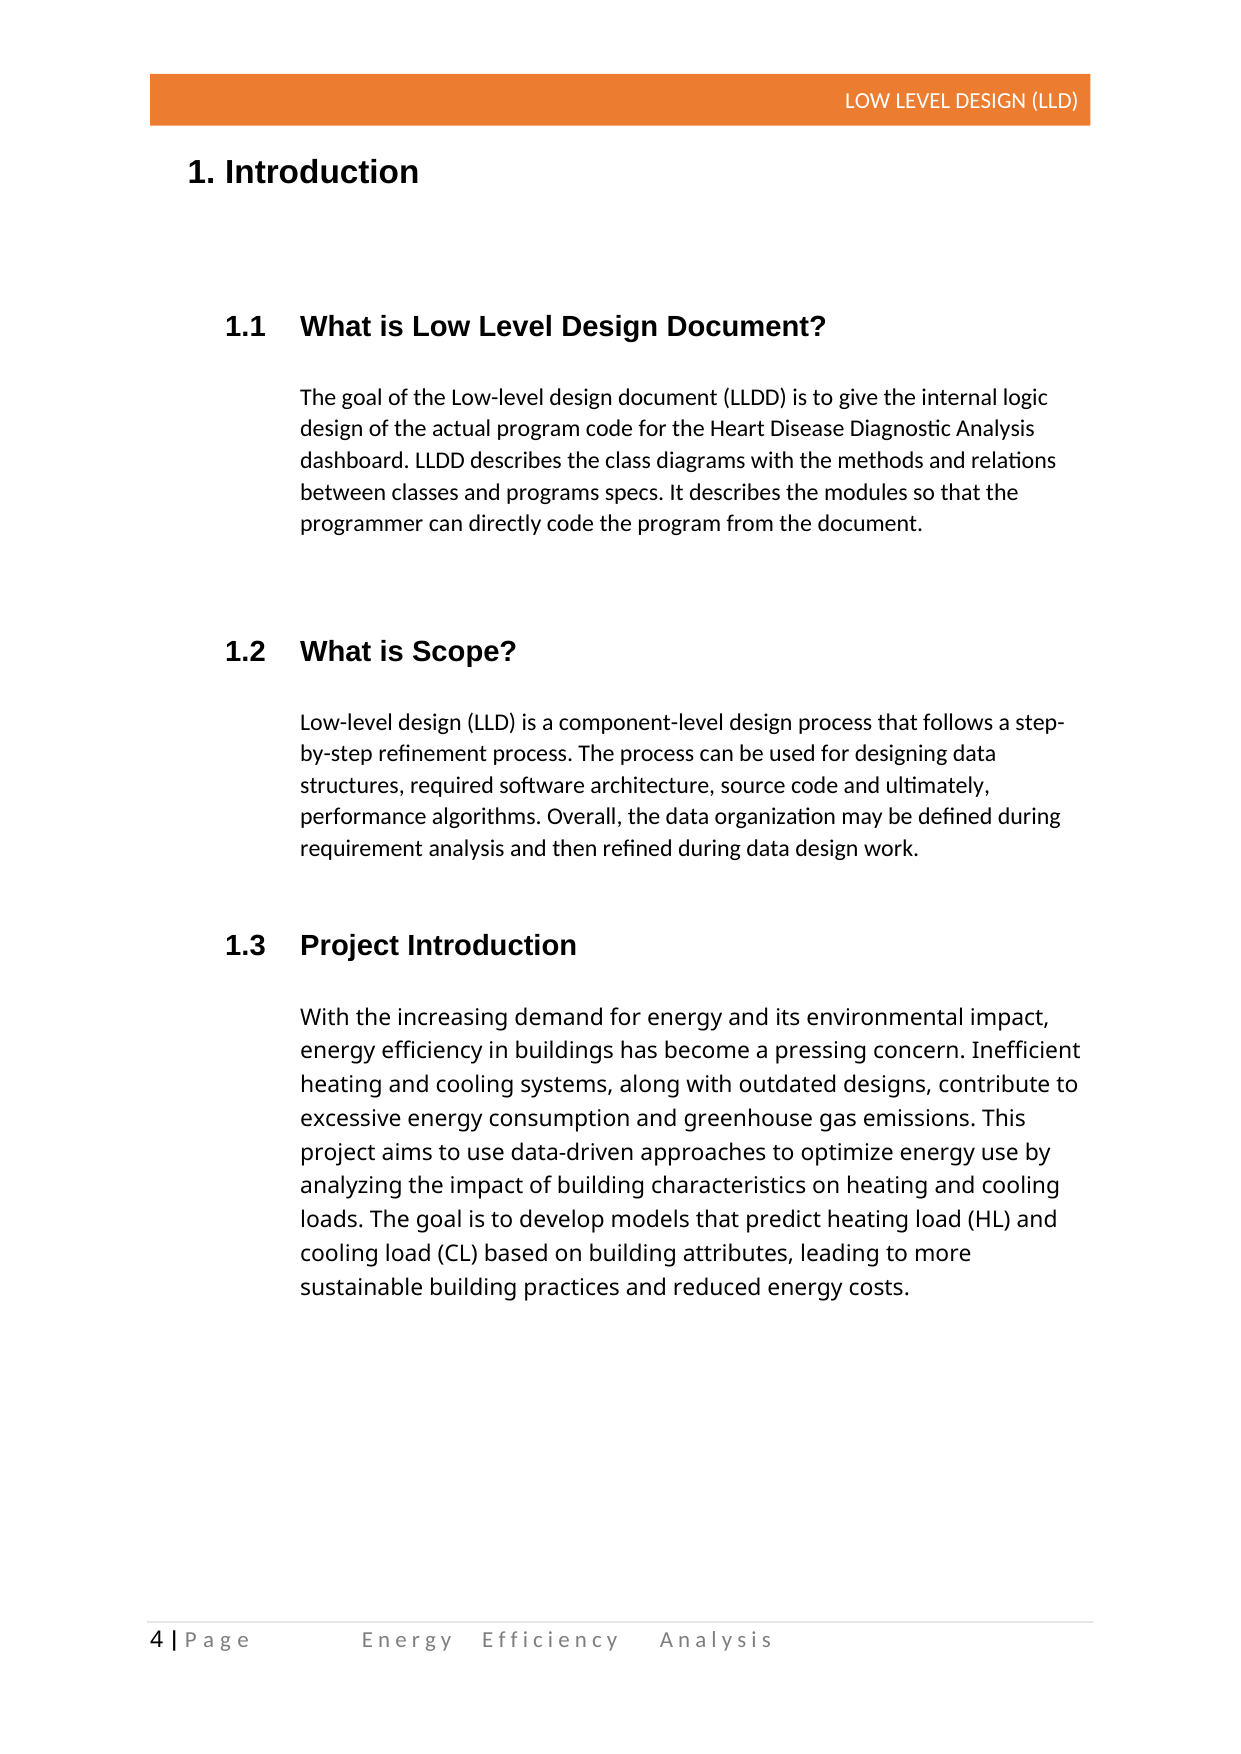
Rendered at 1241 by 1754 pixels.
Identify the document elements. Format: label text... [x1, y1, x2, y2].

subtitle What is Low Level Design Document? [225, 309, 1111, 343]
list What is Scope? [225, 634, 1111, 668]
subtitle Introduction [187, 152, 1111, 190]
subtitle The goal of the Low-level design document (LLDD) is to give the internal logic design of the actual program code for the Heart Disease Diagnostic Analysis dashboard. LLDD describes the class diagrams with the methods and relations between classes and programs specs. It describes the modules so that the programmer can directly code the program from the document. [300, 382, 1058, 537]
subtitle Project Introduction [225, 928, 1111, 961]
text With the increasing demand for energy and its environmental impact, energy efficiency in buildings has become a pressing concern. Inefficient heating and cooling systems, along with outdated designs, contribute to excessive energy consumption and greenhouse gas emissions. This project aims to use data-driven approaches to optimize energy use by analyzing the impact of building characteristics on heating and cooling loads. The goal is to develop models that predict heating load (HL) and cooling load (CL) based on building attributes, leading to more sustainable building practices and reduced energy costs. [300, 1001, 1088, 1302]
subtitle Low-level design (LLD) is a component-level design process that follows a step- by-step refinement process. The process can be used for designing data structures, required software architecture, source code and ultimately, performance algorithms. Overall, the data organization may be defined during requirement analysis and then refined during data design work. [300, 707, 1066, 862]
